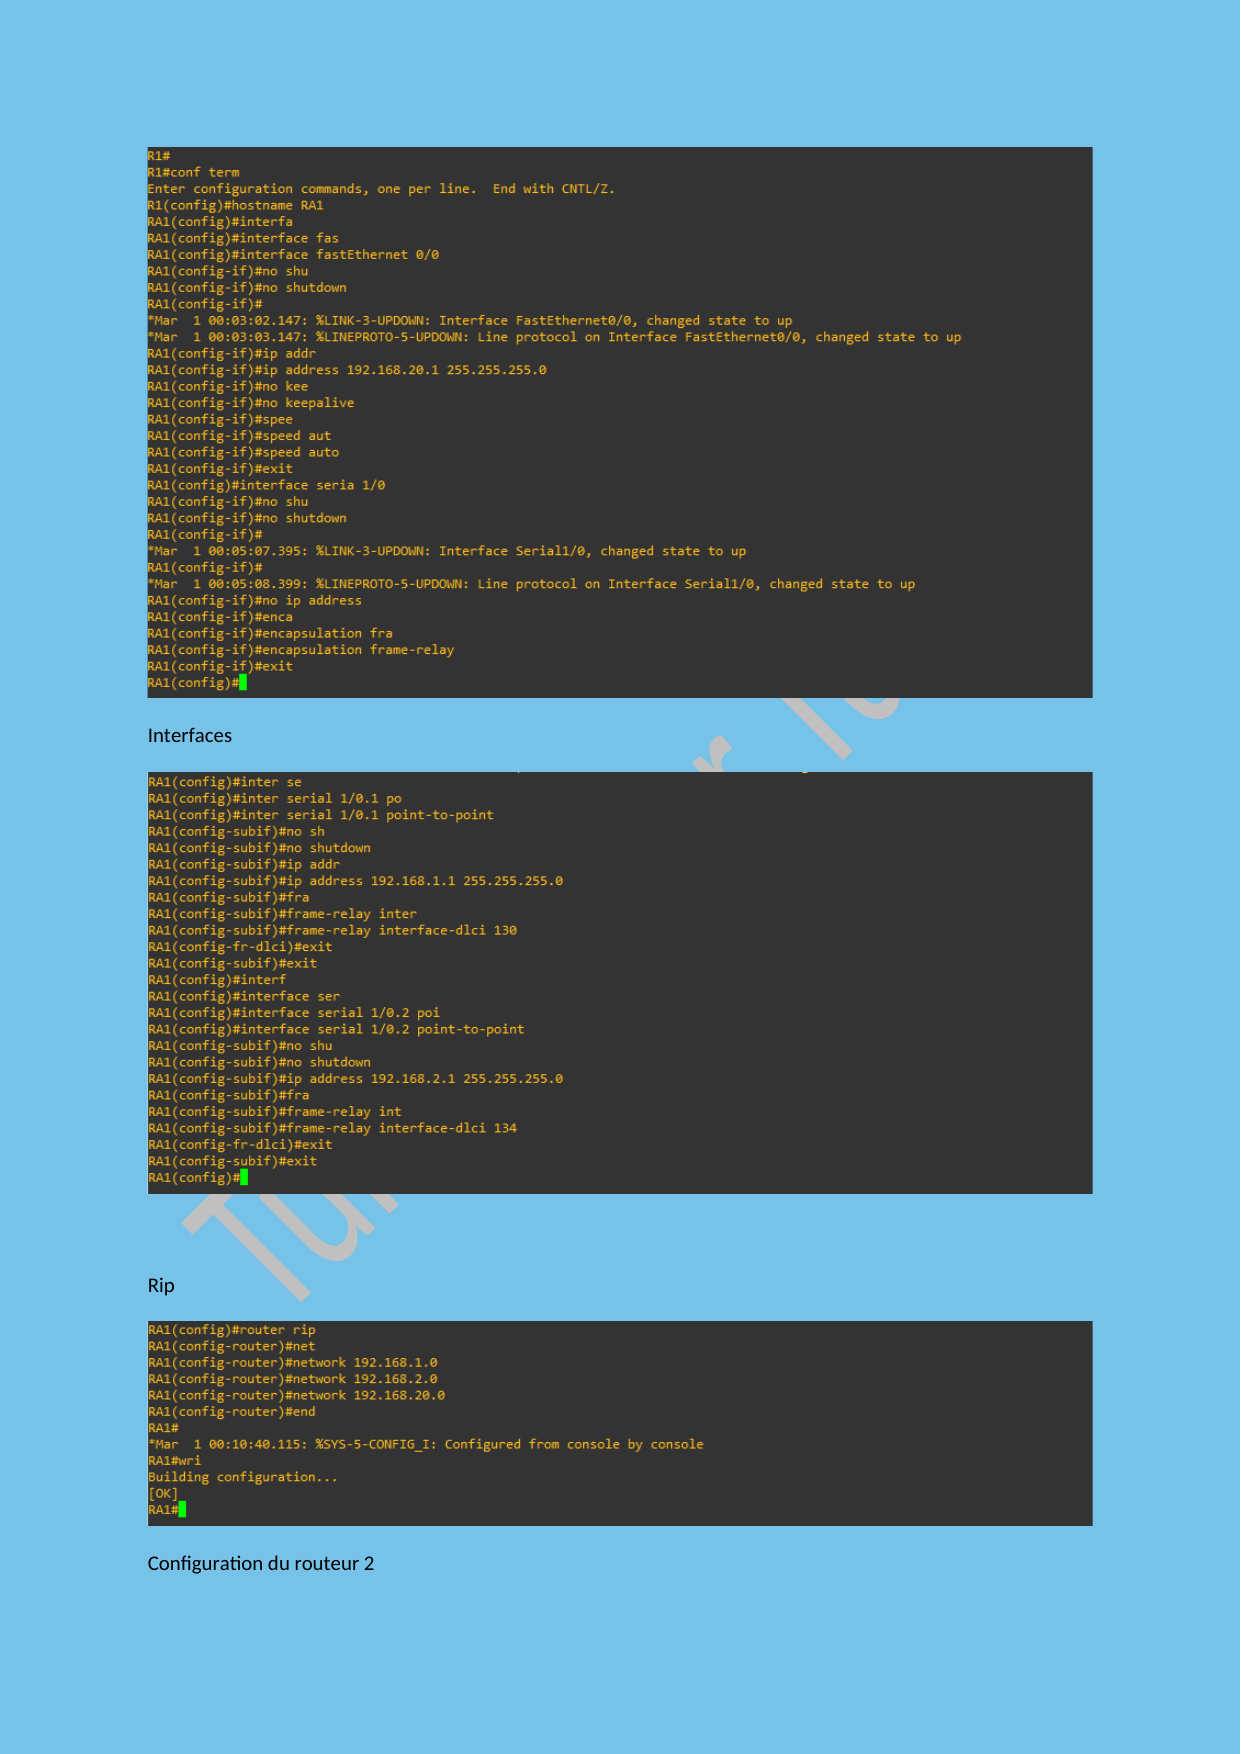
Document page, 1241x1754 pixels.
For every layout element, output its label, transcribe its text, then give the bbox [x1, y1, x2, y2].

picture [147, 147, 1093, 698]
text Interfaces [148, 723, 1093, 748]
picture [147, 1321, 1093, 1526]
text Rip [148, 1272, 1093, 1297]
picture [147, 772, 1093, 1194]
text Configuration du routeur 2 [148, 1551, 1093, 1576]
